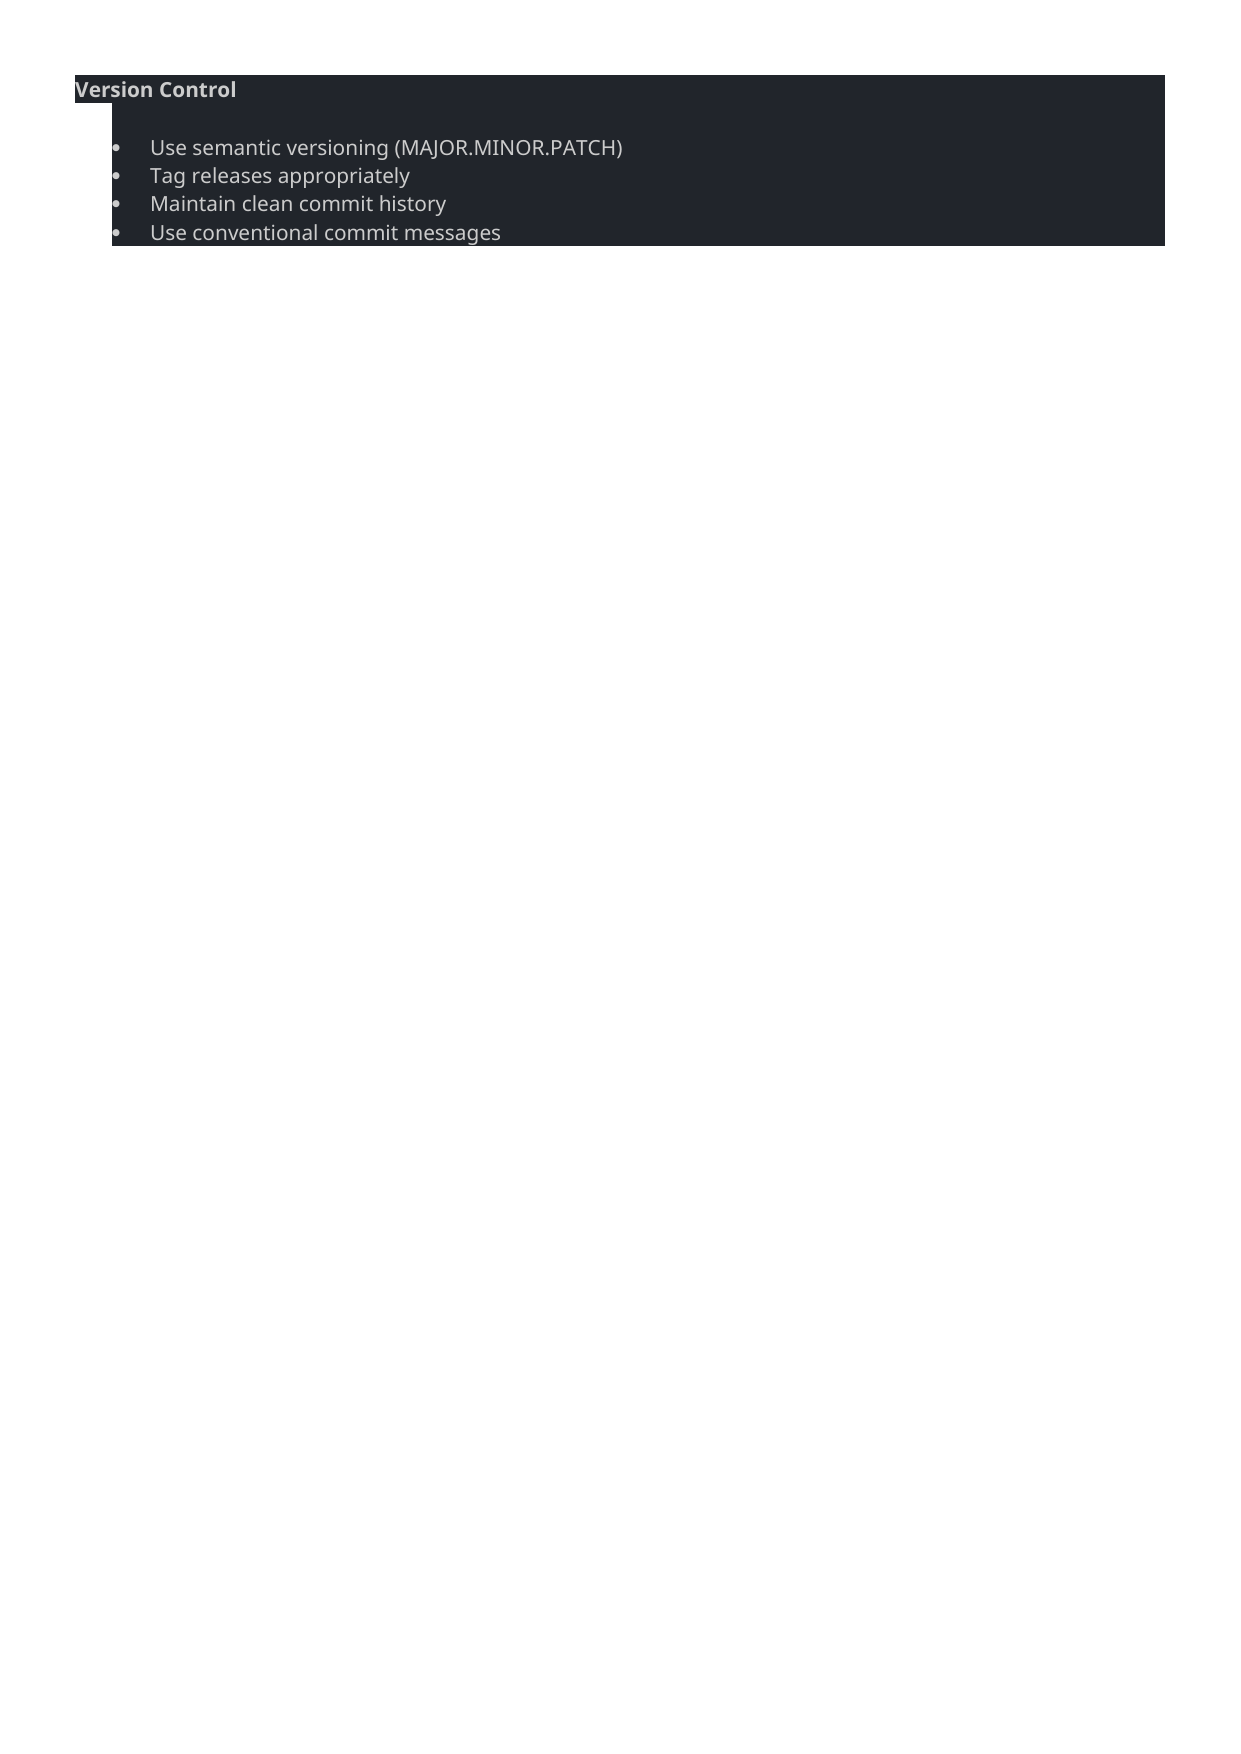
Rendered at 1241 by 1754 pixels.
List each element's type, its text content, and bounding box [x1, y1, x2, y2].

text Version Control [75, 75, 1165, 103]
list Use semantic versioning (MAJOR.MINOR.PATCH) [112, 133, 1165, 161]
list Use conventional commit messages [112, 218, 1165, 246]
list Maintain clean commit history [112, 189, 1165, 218]
list Tag releases appropriately [112, 161, 1165, 189]
